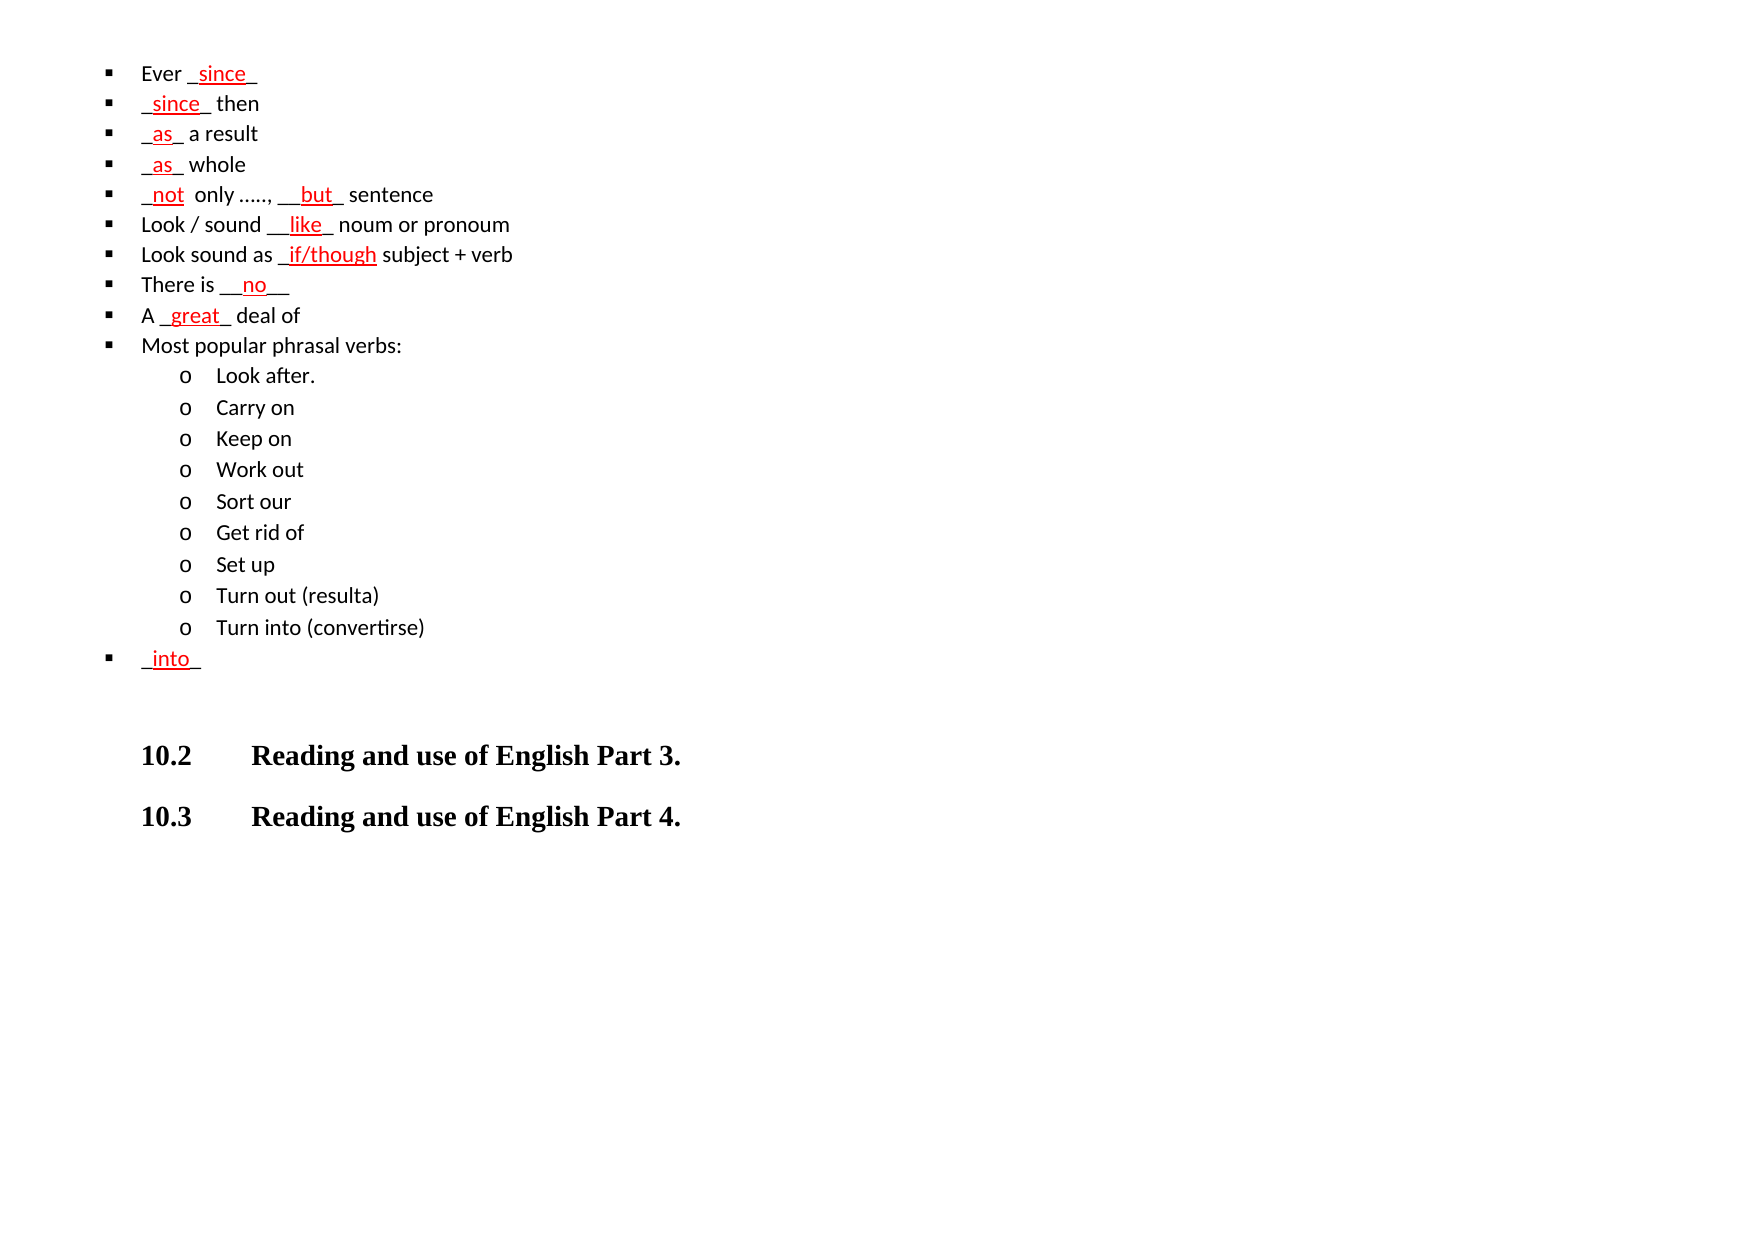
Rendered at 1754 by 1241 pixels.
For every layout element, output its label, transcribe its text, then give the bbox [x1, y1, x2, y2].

list _since_ then [103, 89, 1665, 117]
list There is __no__ [103, 271, 1665, 298]
list Get rid of [178, 518, 1665, 548]
list Carry on [178, 393, 1665, 422]
list Turn out (resulta) [178, 581, 1665, 611]
list _as_ a result [103, 119, 1665, 147]
subtitle Reading and use of English Part 4. [141, 799, 1665, 833]
list Set up [178, 550, 1665, 579]
subtitle Reading and use of English Part 3. [141, 738, 1665, 772]
list A _great_ deal of [103, 301, 1665, 329]
list _as_ whole [103, 150, 1665, 178]
list Look sound as _if/though subject + verb [103, 240, 1665, 268]
list Most popular phrasal verbs: [103, 331, 1665, 359]
list Ever _since_ [103, 59, 1665, 87]
list Look after. [178, 361, 1665, 390]
list Work out [178, 456, 1665, 485]
list Look / sound __like_ noum or pronoum [103, 210, 1665, 238]
list Keep on [178, 424, 1665, 453]
list _not only ….., __but_ sentence [103, 180, 1665, 208]
list Sort our [178, 487, 1665, 516]
list Turn into (convertirse) [178, 613, 1665, 642]
list _into_ [103, 644, 1665, 672]
